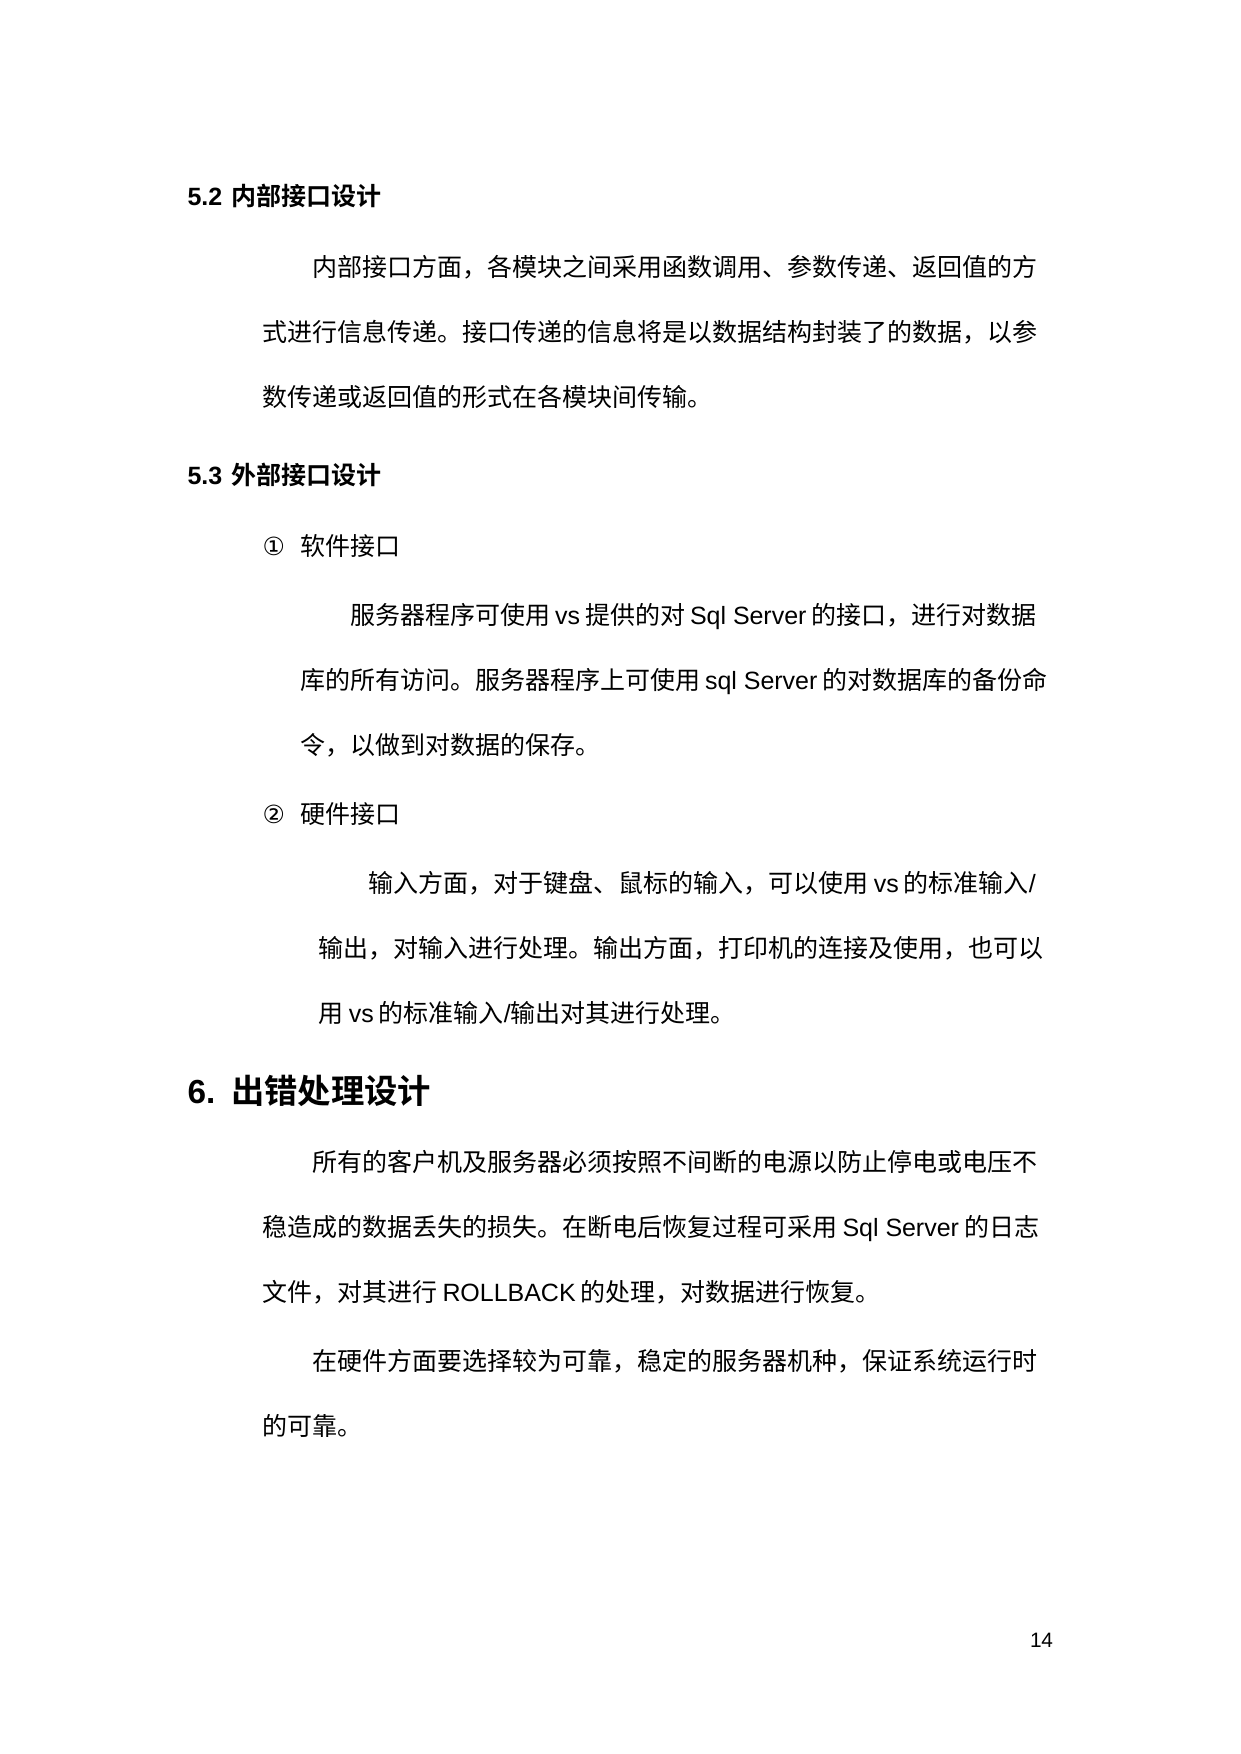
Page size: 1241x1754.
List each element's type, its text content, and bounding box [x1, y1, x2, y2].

text 所有的客户机及服务器必须按照不间断的电源以防止停电或电压不稳造成的数据丢失的损失。在断电后恢复过程可采用Sql Server的日志文件，对其进行ROLLBACK的处理，对数据进行恢复。 [262, 1128, 1053, 1323]
list 软件接口 [262, 512, 1053, 577]
text 服务器程序可使用vs提供的对Sql Server的接口，进行对数据库的所有访问。服务器程序上可使用sql Server的对数据库的备份命令，以做到对数据的保存。 [300, 581, 1053, 776]
subtitle 内部接口设计 [187, 162, 1053, 227]
subtitle 出错处理设计 [187, 1057, 1053, 1122]
text 输入方面，对于键盘、鼠标的输入，可以使用vs的标准输入/输出，对输入进行处理。输出方面，打印机的连接及使用，也可以用vs的标准输入/输出对其进行处理。 [318, 849, 1053, 1044]
subtitle 外部接口设计 [187, 441, 1053, 506]
text 内部接口方面，各模块之间采用函数调用、参数传递、返回值的方式进行信息传递。接口传递的信息将是以数据结构封装了的数据，以参数传递或返回值的形式在各模块间传输。 [262, 233, 1053, 428]
list 硬件接口 [262, 780, 1053, 845]
text 在硬件方面要选择较为可靠，稳定的服务器机种，保证系统运行时的可靠。 [262, 1327, 1053, 1457]
